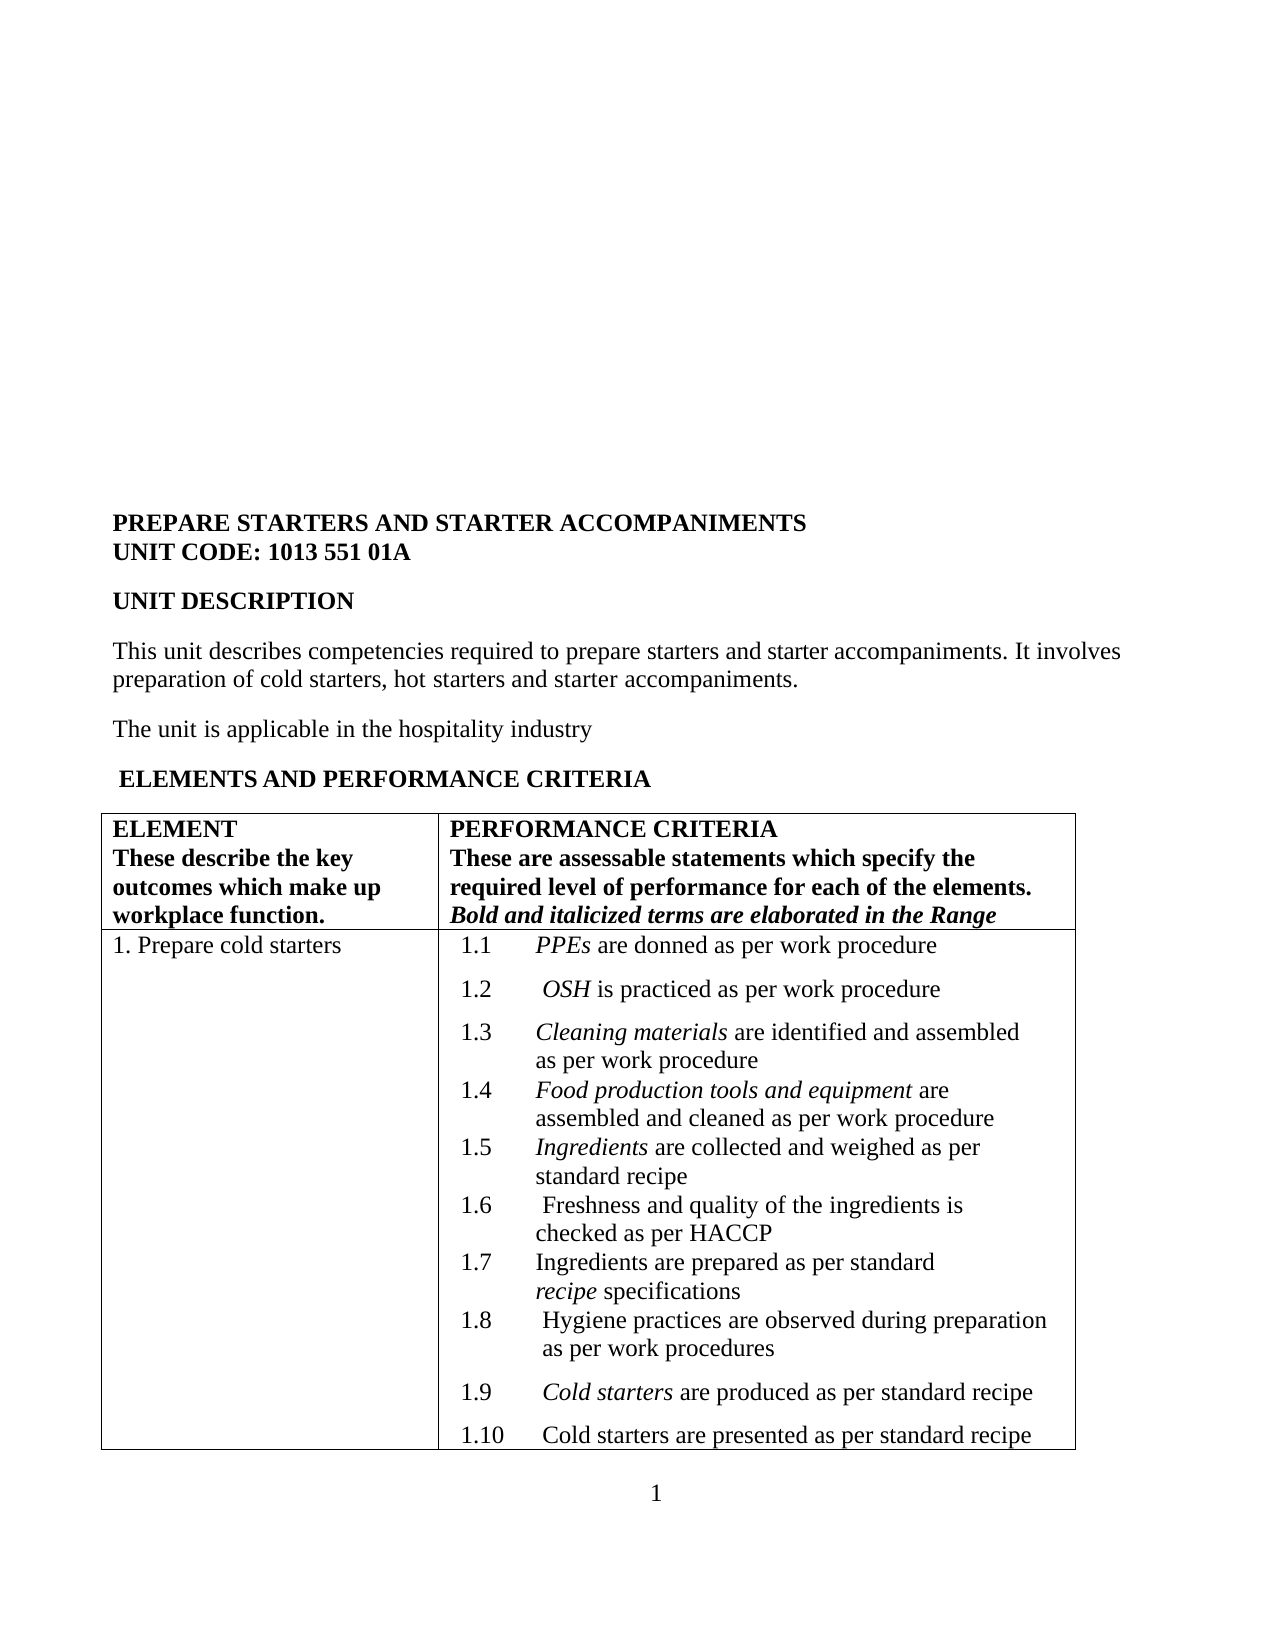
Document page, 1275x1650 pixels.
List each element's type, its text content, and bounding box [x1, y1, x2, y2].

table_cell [439, 930, 1075, 1449]
table_header PERFORMANCE CRITERIA These are assessable statements which specify the required level of performance for each of the elements. Bold and italicized terms are elaborated in the Range [439, 814, 1075, 929]
text ELEMENTS AND PERFORMANCE CRITERIA [112, 764, 1162, 792]
text PREPARE STARTERS AND STARTER ACCOMPANIMENTS [112, 508, 1162, 537]
text The unit is applicable in the hospitality industry [112, 714, 1162, 743]
text UNIT DESCRIPTION [112, 586, 1162, 615]
table_header ELEMENT These describe the key outcomes which make up workplace function. [102, 814, 438, 929]
text UNIT CODE: 1013 551 01A [112, 537, 1162, 565]
text This unit describes competencies required to prepare starters and starter accompaniments. It involves preparation of cold starters, hot starters and starter accompaniments. [112, 636, 1162, 693]
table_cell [102, 930, 438, 1449]
